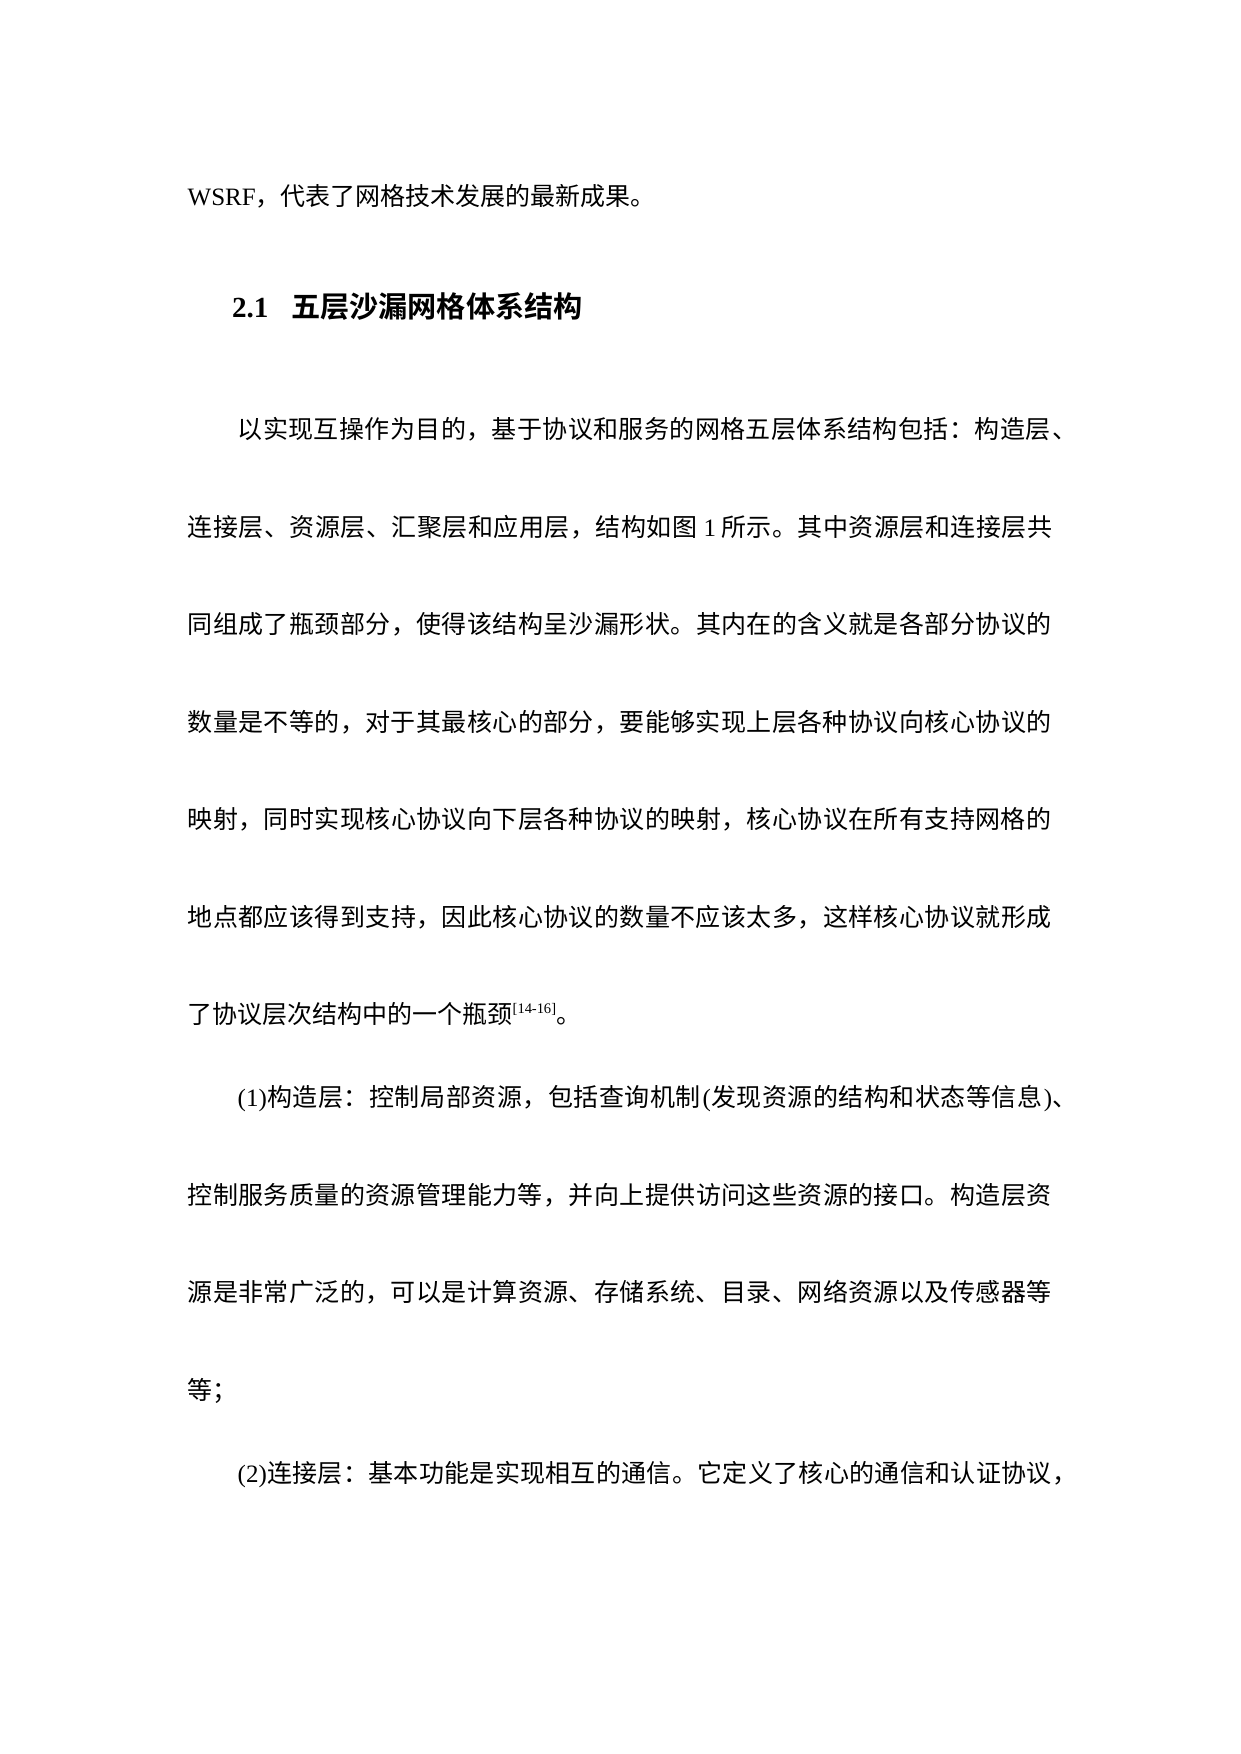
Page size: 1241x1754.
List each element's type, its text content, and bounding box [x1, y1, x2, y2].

text 以实现互操作为目的，基于协议和服务的网格五层体系结构包括：构造层、连接层、资源层、汇聚层和应用层，结构如图1所示。其中资源层和连接层共同组成了瓶颈部分，使得该结构呈沙漏形状。其内在的含义就是各部分协议的数量是不等的，对于其最核心的部分，要能够实现上层各种协议向核心协议的映射，同时实现核心协议向下层各种协议的映射，核心协议在所有支持网格的地点都应该得到支持，因此核心协议的数量不应该太多，这样核心协议就形成了协议层次结构中的一个瓶颈[14-16]。 [187, 395, 1053, 1045]
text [187, 162, 1053, 227]
subtitle 五层沙漏网格体系结构 [232, 272, 1053, 337]
text (1)构造层：控制局部资源，包括查询机制(发现资源的结构和状态等信息)、控制服务质量的资源管理能力等，并向上提供访问这些资源的接口。构造层资源是非常广泛的，可以是计算资源、存储系统、目录、网络资源以及传感器等等； [187, 1063, 1053, 1421]
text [187, 1439, 1053, 1504]
